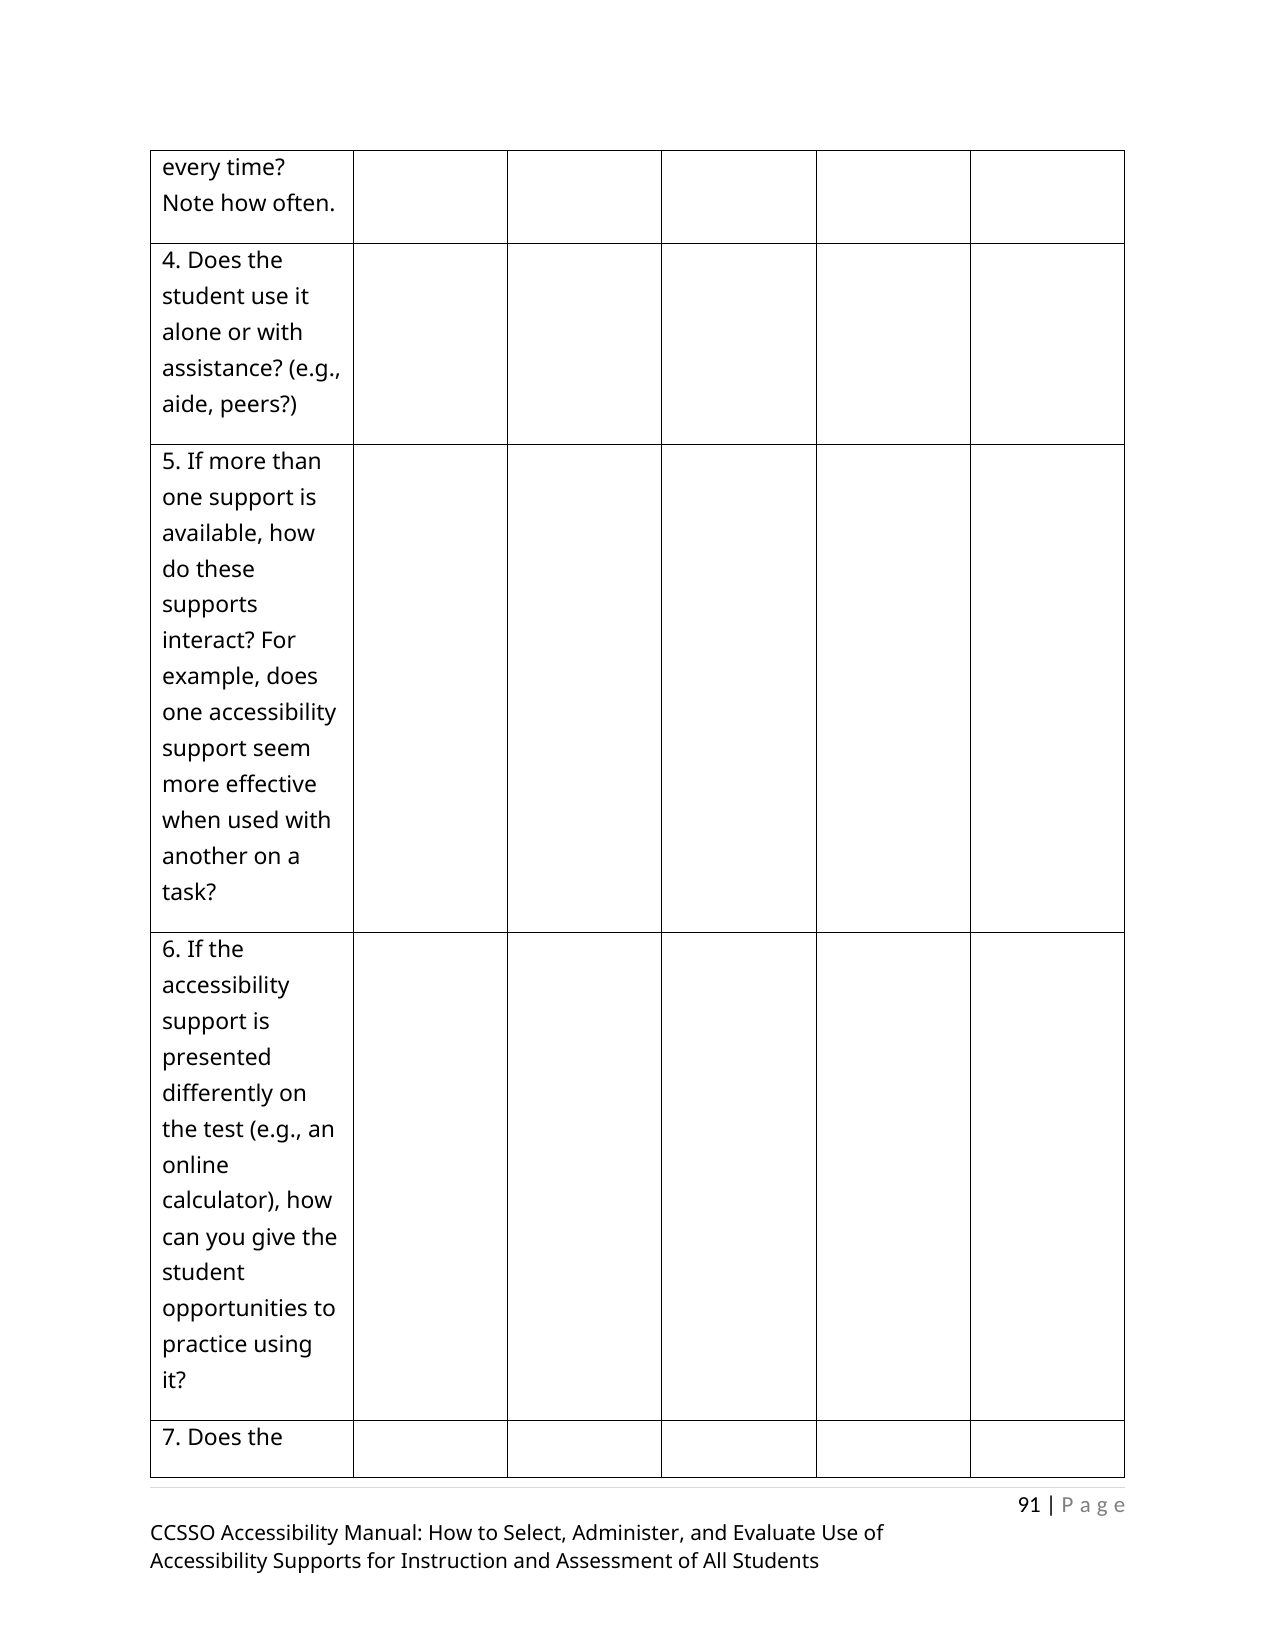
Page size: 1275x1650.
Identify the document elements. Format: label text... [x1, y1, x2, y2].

table_cell [662, 445, 816, 932]
table_cell [354, 933, 507, 1420]
table_cell [971, 151, 1124, 243]
table_cell [662, 151, 816, 243]
table_cell 4. Does the student use it alone or with assistance? (e.g., aide, peers?) [151, 244, 353, 444]
table_cell [508, 151, 661, 243]
table_cell [508, 1421, 661, 1477]
table_cell [354, 244, 507, 444]
table_cell 6. If the accessibility support is presented differently on the test (e.g., an online calculator), how can you give the student opportunities to practice using it? [151, 933, 353, 1420]
table_cell [508, 445, 661, 932]
table_cell [971, 445, 1124, 932]
table_cell [354, 1421, 507, 1477]
table_cell [662, 244, 816, 444]
table_cell [662, 1421, 816, 1477]
table_cell [354, 151, 507, 243]
table_cell [662, 933, 816, 1420]
table_cell [971, 933, 1124, 1420]
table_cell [151, 1421, 353, 1477]
table_cell [508, 244, 661, 444]
table_cell [971, 1421, 1124, 1477]
table_cell [817, 151, 970, 243]
table_cell [817, 1421, 970, 1477]
table_cell [817, 933, 970, 1420]
table_cell [508, 933, 661, 1420]
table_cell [151, 151, 353, 243]
table_cell [971, 244, 1124, 444]
table_cell 5. If more than one support is available, how do these supports interact? For example, does one accessibility support seem more effective when used with another on a task? [151, 445, 353, 932]
table_cell [817, 244, 970, 444]
table_cell [817, 445, 970, 932]
table_cell [354, 445, 507, 932]
